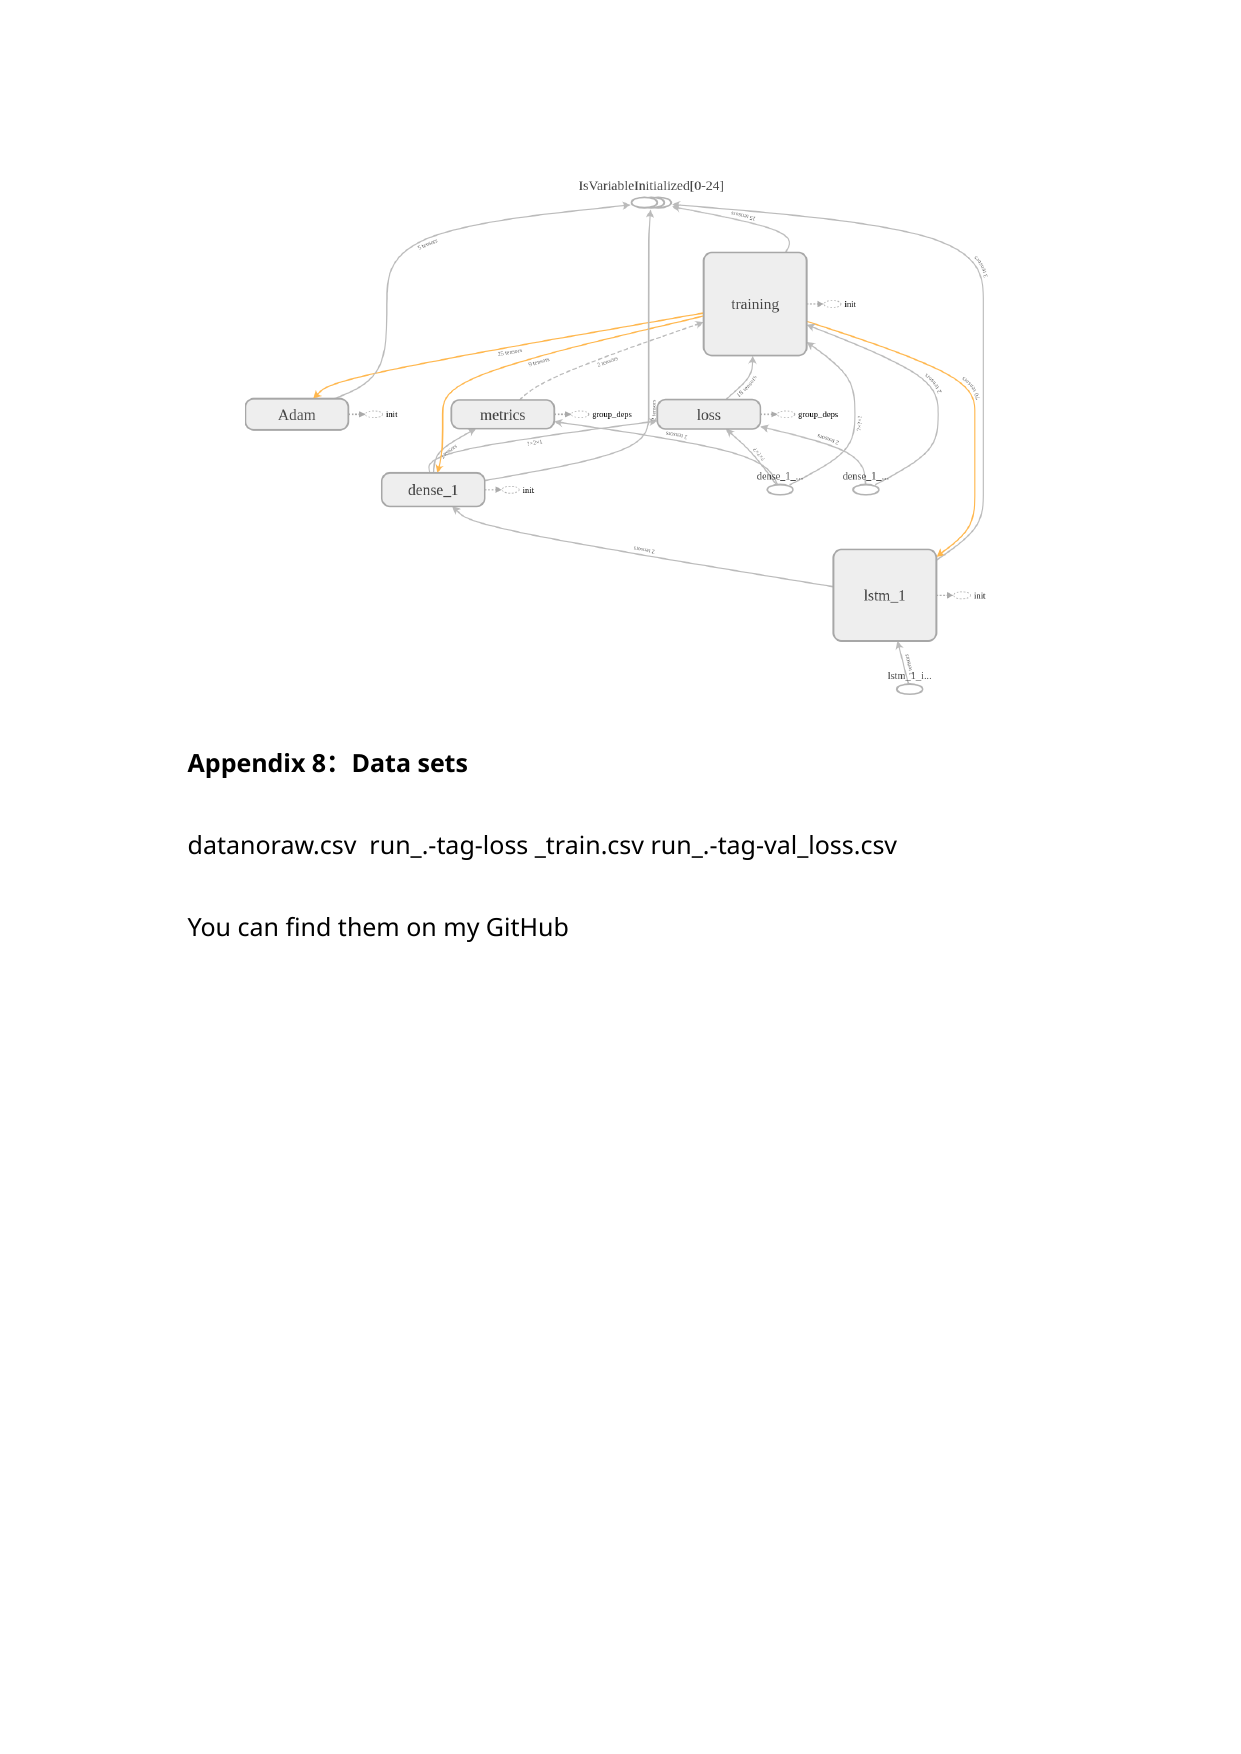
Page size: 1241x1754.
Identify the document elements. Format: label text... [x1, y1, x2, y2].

text You can find them on my GitHub [187, 894, 1053, 959]
text Appendix 8：Data sets [187, 729, 1053, 794]
text datanoraw.csv run_.-tag-loss _train.csv run_.-tag-val_loss.csv [187, 812, 1053, 877]
picture [245, 161, 996, 707]
